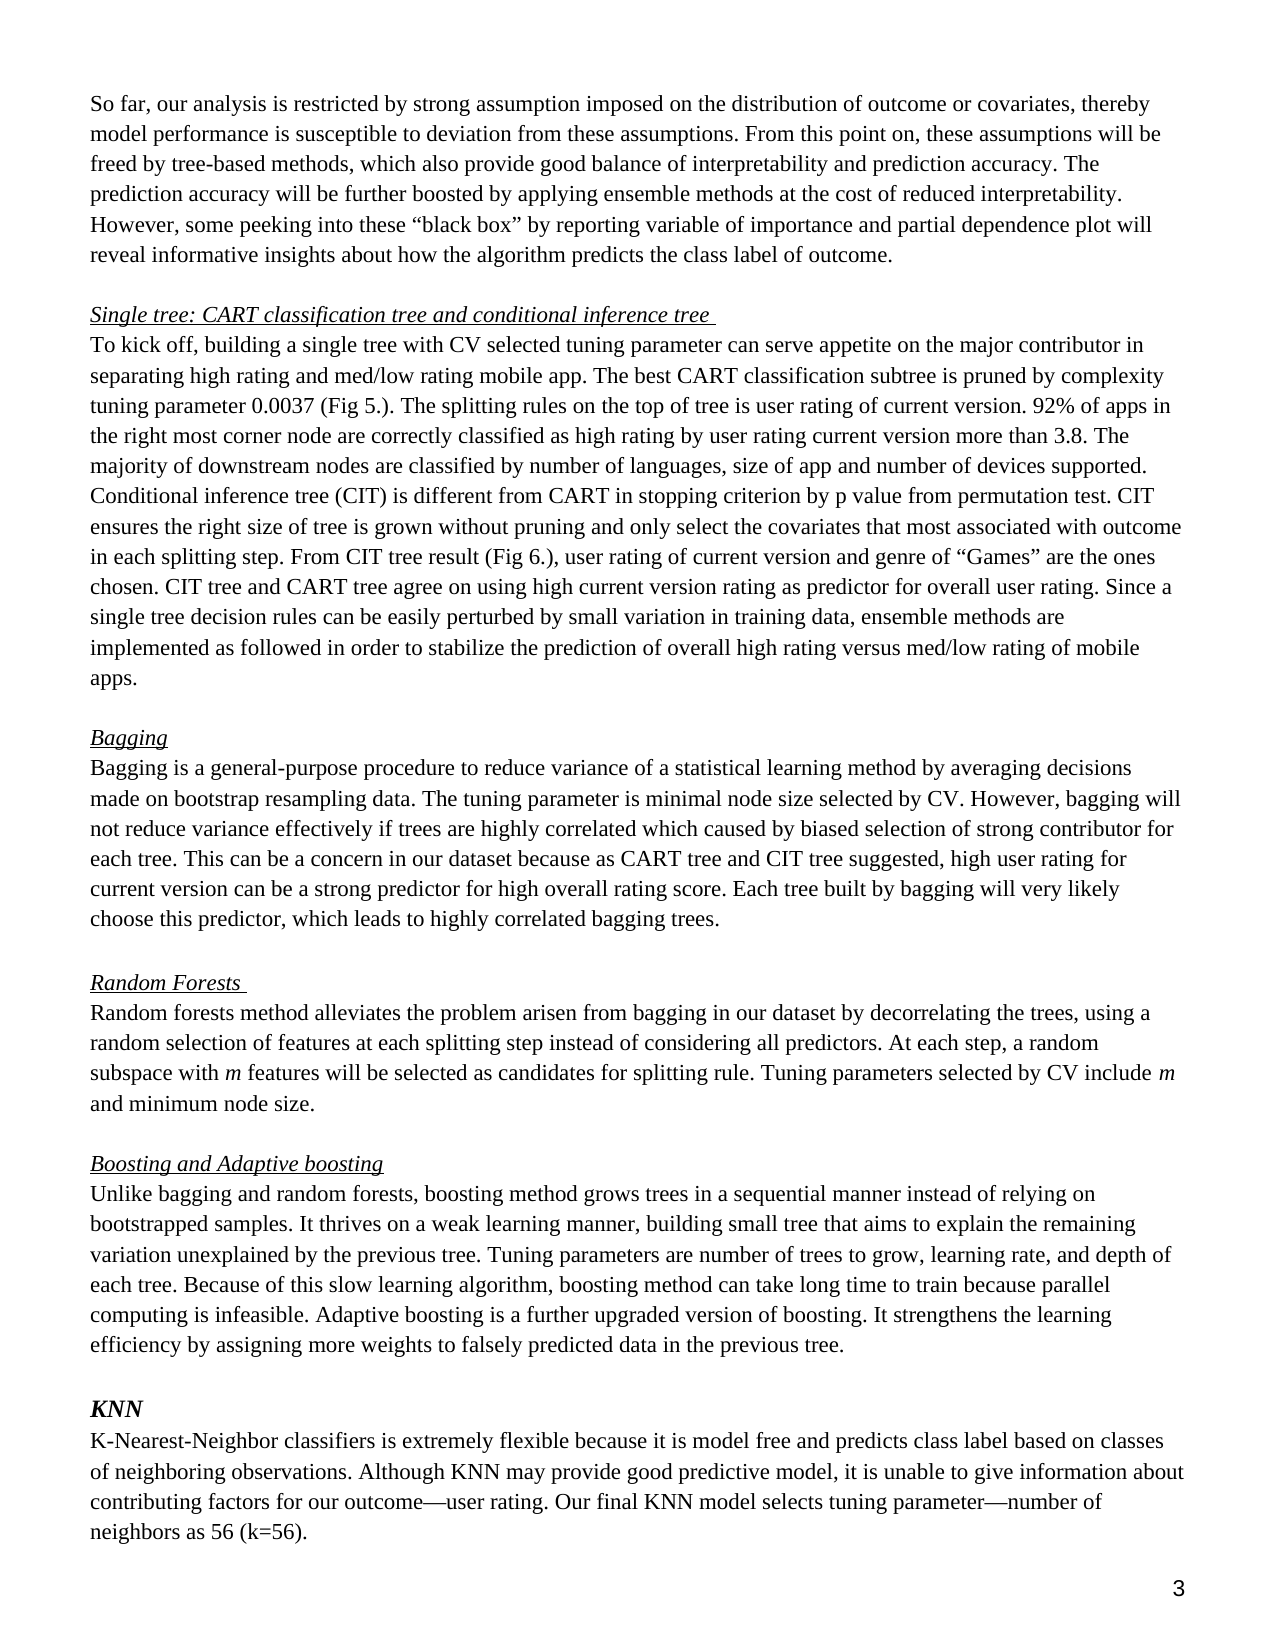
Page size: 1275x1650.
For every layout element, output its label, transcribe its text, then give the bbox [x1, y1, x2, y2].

text Bagging [90, 724, 1185, 751]
text Random Forests [90, 969, 1185, 995]
text Bagging is a general-purpose procedure to reduce variance of a statistical learning method by averaging decisions made on bootstrap resampling data. The tuning parameter is minimal node size selected by CV. However, bagging will not reduce variance effectively if trees are highly correlated which caused by biased selection of strong contributor for each tree. This can be a concern in our dataset because as CART tree and CIT tree suggested, high user rating for current version can be a strong predictor for high overall rating score. Each tree built by bagging will very likely choose this predictor, which leads to highly correlated bagging trees. [90, 754, 1185, 932]
text K-Nearest-Neighbor classifiers is extremely flexible because it is model free and predicts class label based on classes of neighboring observations. Although KNN may provide good predictive model, it is unable to give information about contributing factors for our outcome—user rating. Our final KNN model selects tuning parameter—number of neighbors as 56 (k=56). [90, 1427, 1185, 1544]
text To kick off, building a single tree with CV selected tuning parameter can serve appetite on the major contributor in separating high rating and med/low rating mobile app. The best CART classification subtree is pruned by complexity tuning parameter 0.0037 (Fig 5.). The splitting rules on the top of tree is user rating of current version. 92% of apps in the right most corner node are correctly classified as high rating by user rating current version more than 3.8. The majority of downstream nodes are classified by number of languages, size of app and number of devices supported. Conditional inference tree (CIT) is different from CART in stopping criterion by p value from permutation test. CIT ensures the right size of tree is grown without pruning and only select the covariates that most associated with outcome in each splitting step. From CIT tree result (Fig 6.), user rating of current version and genre of “Games” are the ones chosen. CIT tree and CART tree agree on using high current version rating as predictor for overall user rating. Since a single tree decision rules can be easily perturbed by small variation in training data, ensemble methods are implemented as followed in order to stabilize the prediction of overall high rating versus med/low rating of mobile apps. [90, 332, 1185, 690]
text So far, our analysis is restricted by strong assumption imposed on the distribution of outcome or covariates, thereby model performance is susceptible to deviation from these assumptions. From this point on, these assumptions will be freed by tree-based methods, which also provide good balance of interpretability and prediction accuracy. The prediction accuracy will be further boosted by applying ensemble methods at the cost of reduced interpretability. However, some peeking into these “black box” by reporting variable of importance and partial dependence plot will reveal informative insights about how the algorithm predicts the class label of outcome. [90, 90, 1185, 267]
text KNN [90, 1394, 1185, 1423]
text Unlike bagging and random forests, boosting method grows trees in a sequential manner instead of relying on bootstrapped samples. It thrives on a weak learning manner, building small tree that aims to explain the remaining variation unexplained by the previous tree. Tuning parameters are number of trees to grow, learning rate, and depth of each tree. Because of this slow learning algorithm, boosting method can take long time to train because parallel computing is infeasible. Adaptive boosting is a further upgraded version of boosting. It strengthens the learning efficiency by assigning more weights to falsely predicted data in the previous tree. [90, 1180, 1185, 1358]
text Boosting and Adaptive boosting [90, 1150, 1185, 1176]
text Random forests method alleviates the problem arisen from bagging in our dataset by decorrelating the trees, using a random selection of features at each splitting step instead of considering all predictors. At each step, a random subspace with m features will be selected as candidates for splitting rule. Tuning parameters selected by CV include m and minimum node size. [90, 999, 1185, 1116]
text Single tree: CART classification tree and conditional inference tree [90, 301, 1185, 328]
